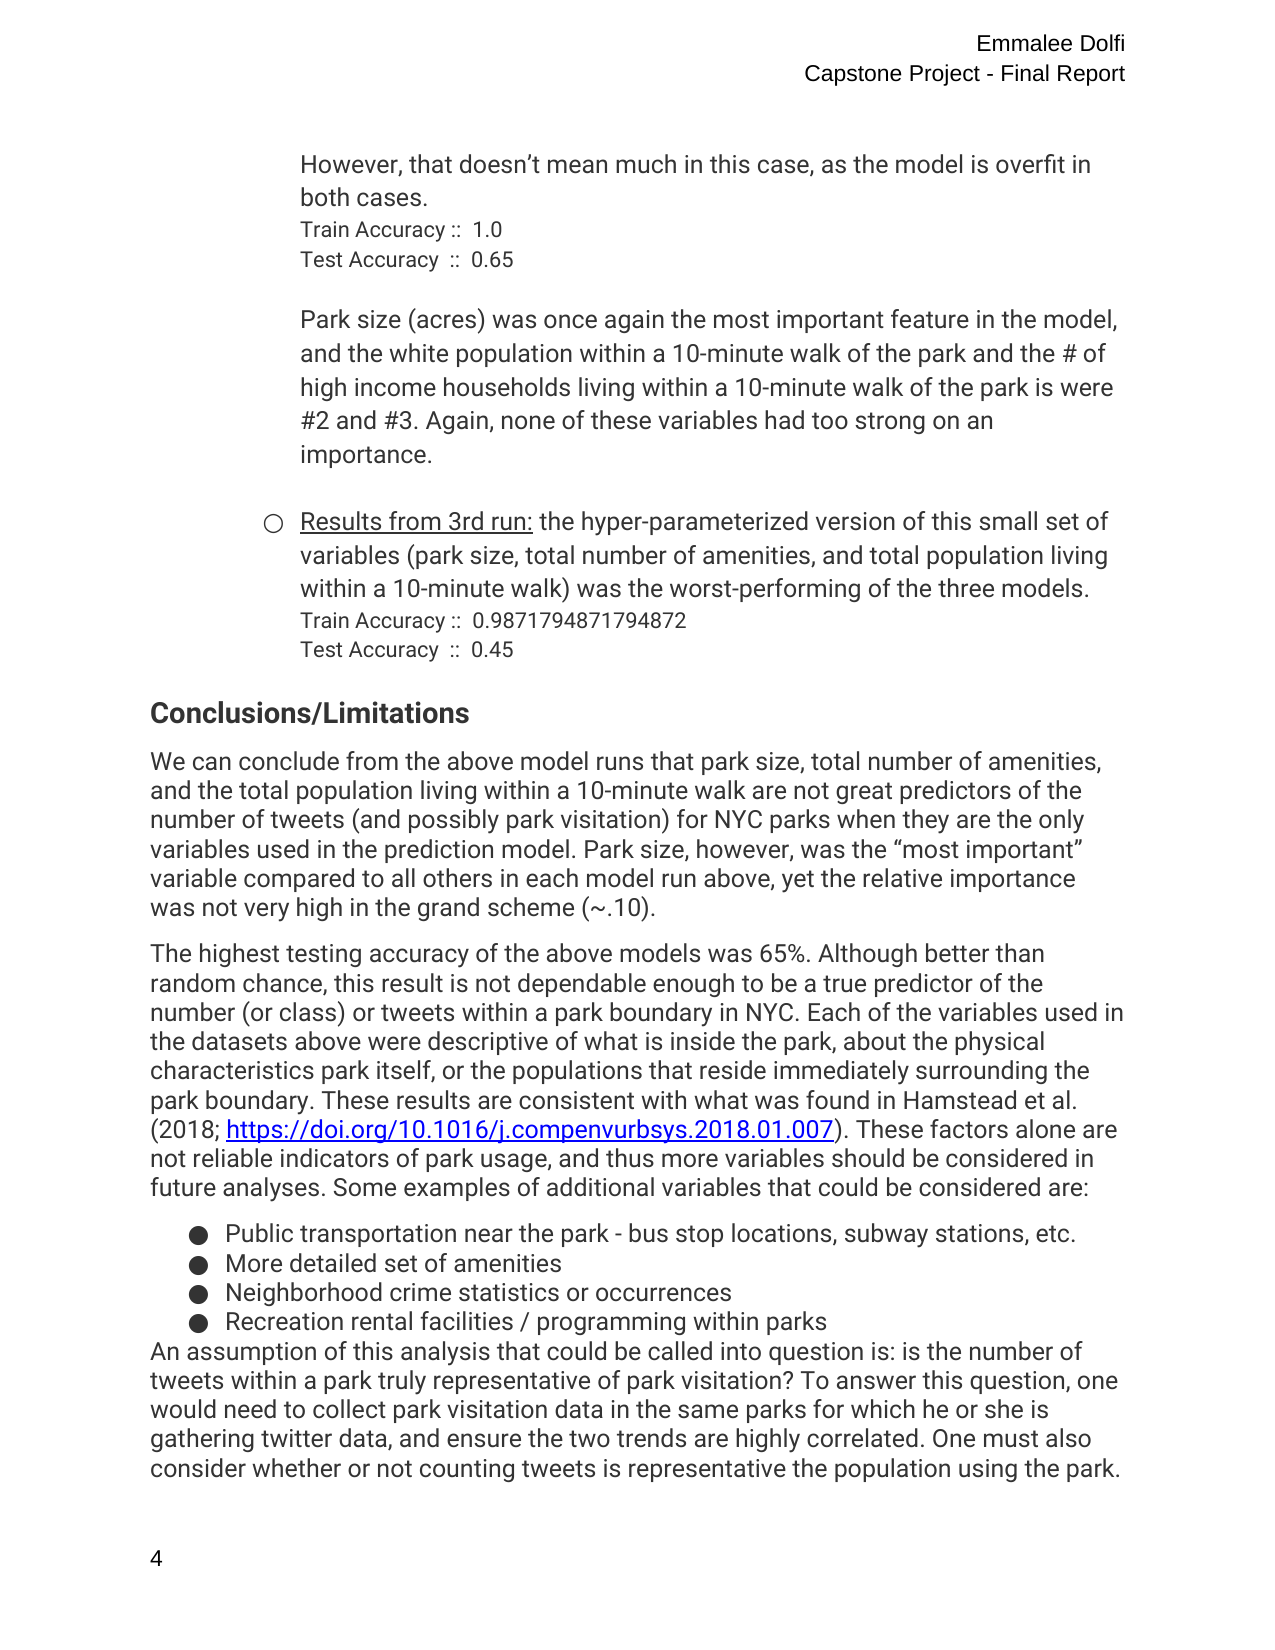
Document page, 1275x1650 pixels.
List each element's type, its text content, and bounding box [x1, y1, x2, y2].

list Neighborhood crime statistics or occurrences [187, 1278, 1125, 1307]
list Public transportation near the park - bus stop locations, subway stations, etc. [187, 1219, 1125, 1249]
list Recreation rental facilities / programming within parks [187, 1307, 1125, 1337]
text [150, 1337, 1125, 1483]
text We can conclude from the above model runs that park size, total number of amenities, and the total population living within a 10-minute walk are not great predictors of the number of tweets (and possibly park visitation) for NYC parks when they are the only variables used in the prediction model. Park size, however, was the “most important” variable compared to all others in each model run above, yet the relative importance was not very high in the grand scheme (~.10). [150, 747, 1125, 923]
text Park size (acres) was once again the most important feature in the model, and the white population within a 10-minute walk of the park and the # of high income households living within a 10-minute walk of the park is were #2 and #3. Again, none of these variables had too strong on an importance. [300, 305, 1125, 469]
list Results from 3rd run: the hyper-parameterized version of this small set of variables (park size, total number of amenities, and total population living within a 10-minute walk) was the worst-performing of the three models. [262, 507, 1125, 604]
text Train Accuracy :: 1.0 Test Accuracy :: 0.65 [300, 217, 1125, 272]
list More detailed set of amenities [187, 1249, 1125, 1278]
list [262, 150, 1125, 213]
text Train Accuracy :: 0.9871794871794872 Test Accuracy :: 0.45 [300, 608, 1125, 663]
text Conclusions/Limitations [150, 696, 1125, 731]
text The highest testing accuracy of the above models was 65%. Although better than random chance, this result is not dependable enough to be a true predictor of the number (or class) or tweets within a park boundary in NYC. Each of the variables used in the datasets above were descriptive of what is inside the park, about the physical characteristics park itself, or the populations that reside immediately surrounding the park boundary. These results are consistent with what was found in Hamstead et al. (2018; https://doi.org/10.1016/j.compenvurbsys.2018.01.007). These factors alone are not reliable indicators of park usage, and thus more variables should be considered in future analyses. Some examples of additional variables that could be considered are: [150, 939, 1125, 1203]
